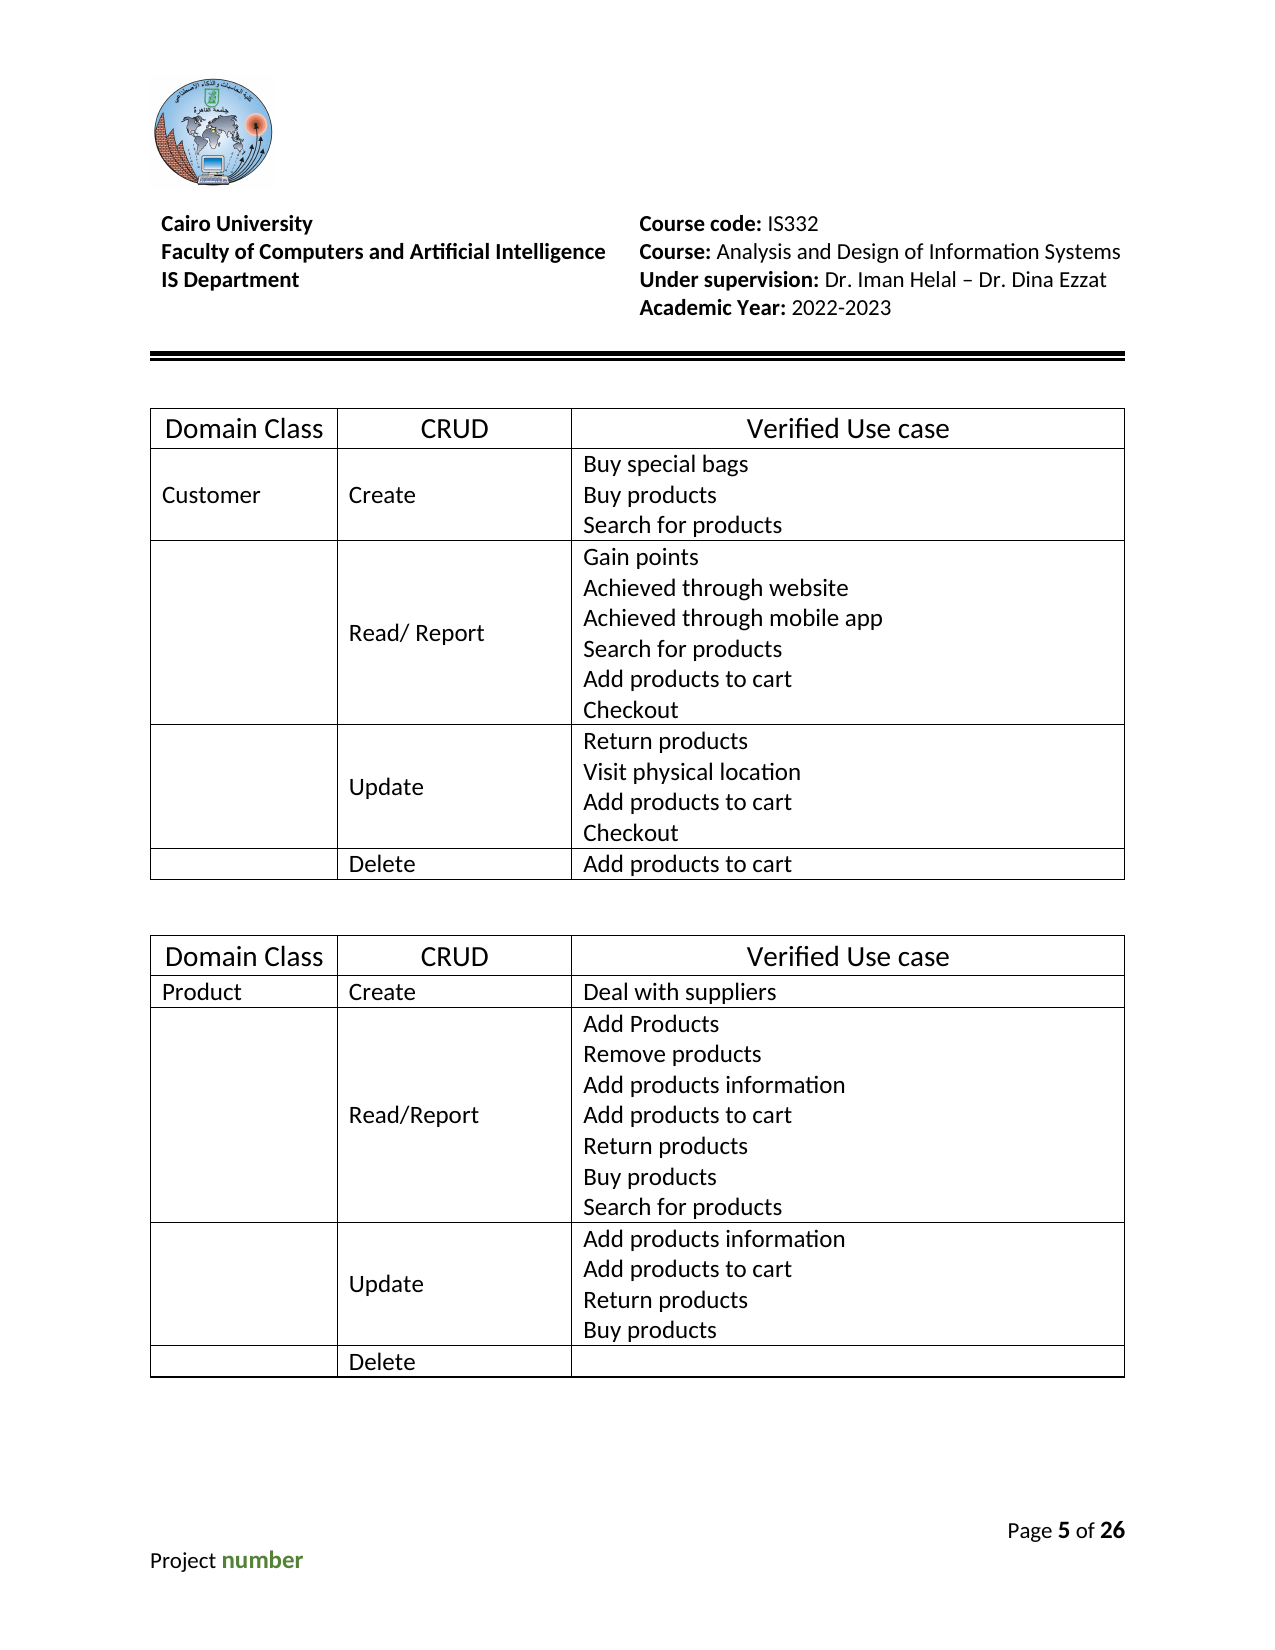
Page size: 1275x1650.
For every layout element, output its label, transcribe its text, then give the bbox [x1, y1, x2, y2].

table_cell Read/ Report [338, 541, 571, 724]
table_cell [151, 541, 337, 724]
table_cell Update [338, 1223, 571, 1345]
table_cell Return products Visit physical location Add products to cart Checkout [572, 725, 1124, 847]
table_cell Create [338, 976, 571, 1007]
table_cell [151, 1346, 337, 1376]
table_cell [151, 725, 337, 847]
table_header CRUD [338, 936, 571, 975]
table_cell Update [338, 725, 571, 847]
table_cell Create [338, 449, 571, 540]
table_cell Delete [338, 1346, 571, 1376]
table_header CRUD [338, 409, 571, 448]
table_cell Customer [151, 449, 337, 540]
picture [150, 75, 276, 190]
table_cell [572, 1346, 1124, 1376]
table_cell Delete [338, 849, 571, 879]
table_cell [151, 1008, 337, 1222]
table_cell Product [151, 976, 337, 1007]
table_cell Add products information Add products to cart Return products Buy products [572, 1223, 1124, 1345]
table_header Verified Use case [572, 936, 1124, 975]
table_header Verified Use case [572, 409, 1124, 448]
table_header Domain Class [151, 936, 337, 975]
table_cell Deal with suppliers [572, 976, 1124, 1007]
table_cell Add products to cart [572, 849, 1124, 879]
table_header Domain Class [151, 409, 337, 448]
table_cell Add Products Remove products Add products information Add products to cart Return products Buy products Search for products [572, 1008, 1124, 1222]
table_cell [151, 1223, 337, 1345]
table_cell Read/Report [338, 1008, 571, 1222]
table_cell [151, 849, 337, 879]
table_cell Buy special bags Buy products Search for products [572, 449, 1124, 540]
table_cell Gain points Achieved through website Achieved through mobile app Search for products Add products to cart Checkout [572, 541, 1124, 724]
